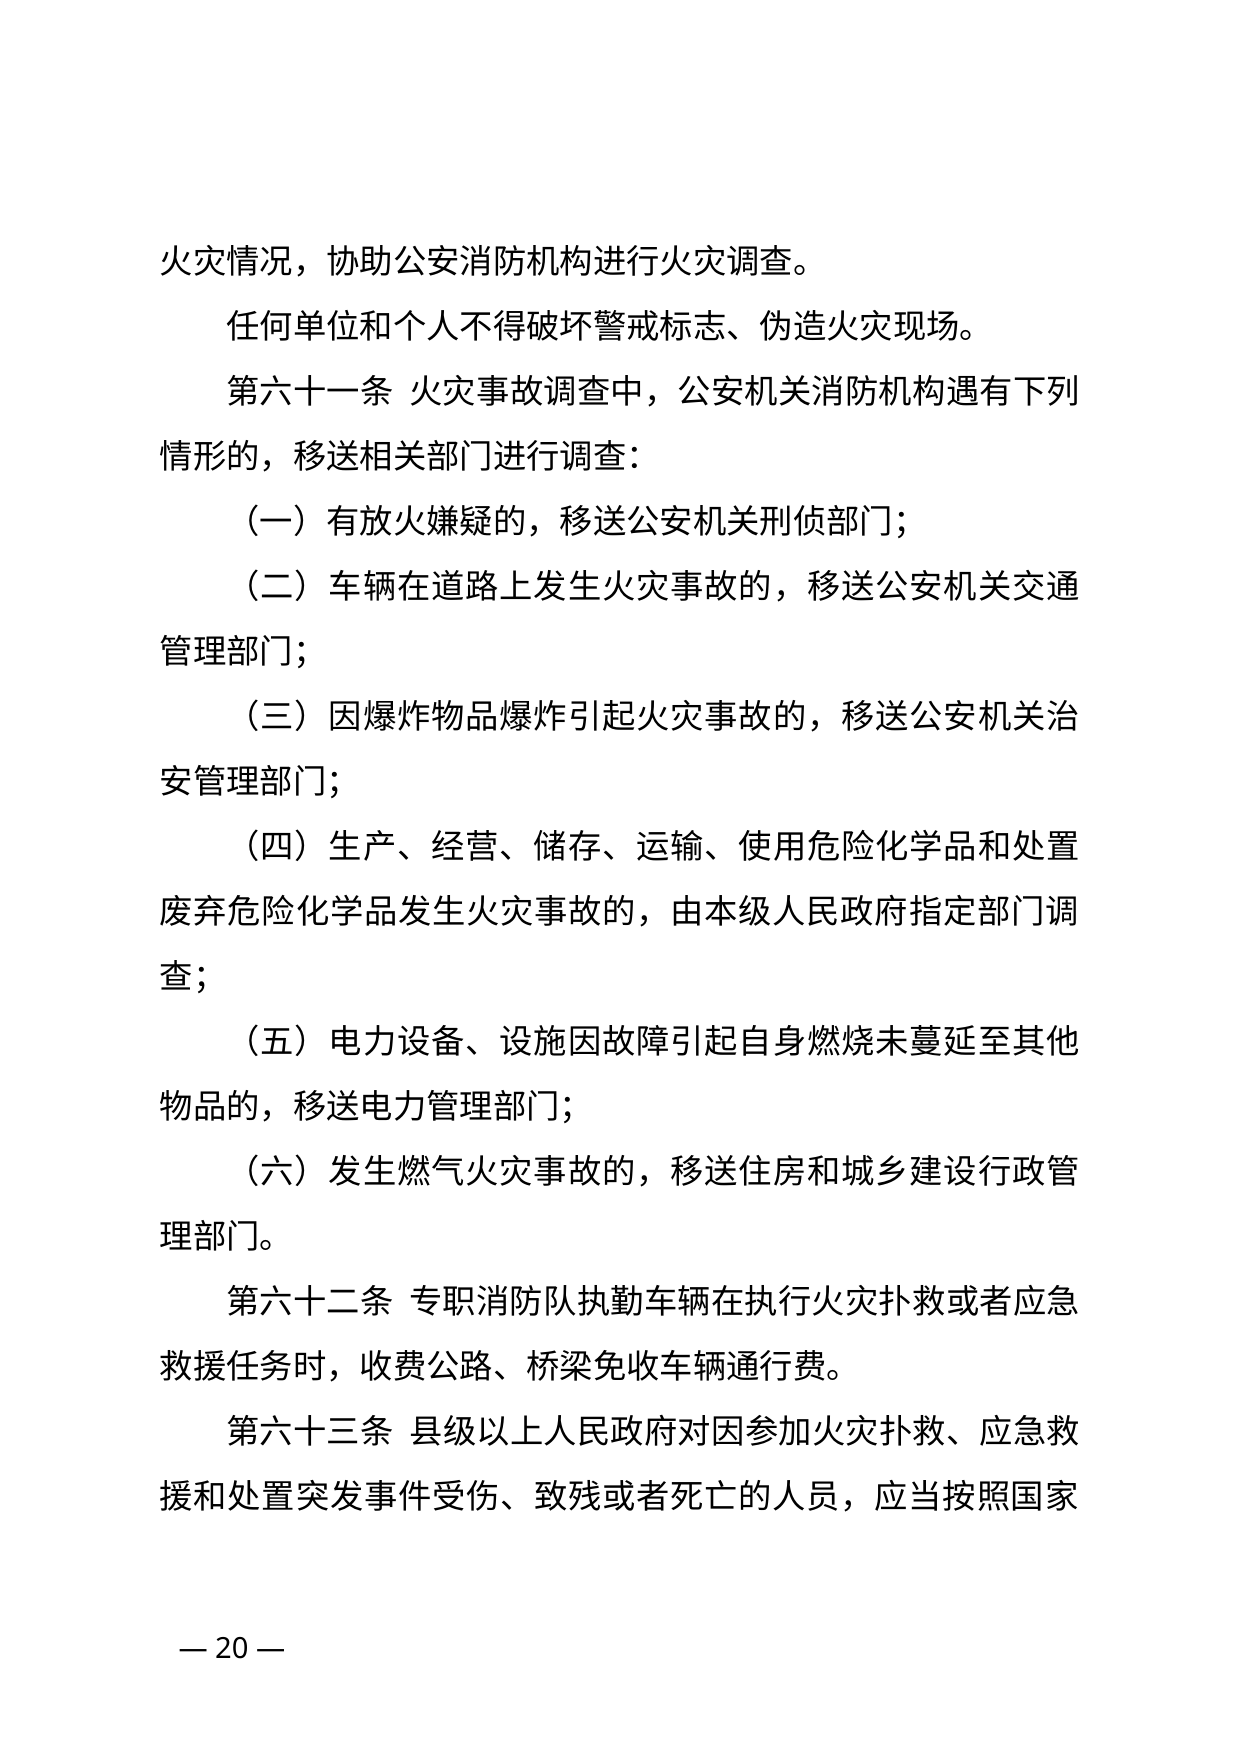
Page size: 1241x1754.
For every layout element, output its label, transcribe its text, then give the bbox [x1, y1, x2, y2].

text （四）生产、经营、储存、运输、使用危险化学品和处置废弃危险化学品发生火灾事故的，由本级人民政府指定部门调查； [159, 812, 1081, 1007]
text 第六十一条 火灾事故调查中，公安机关消防机构遇有下列情形的，移送相关部门进行调查： [159, 357, 1081, 487]
text （五）电力设备、设施因故障引起自身燃烧未蔓延至其他物品的，移送电力管理部门； [159, 1007, 1081, 1137]
text （二）车辆在道路上发生火灾事故的，移送公安机关交通管理部门； [159, 552, 1081, 682]
text 第六十二条 专职消防队执勤车辆在执行火灾扑救或者应急救援任务时，收费公路、桥梁免收车辆通行费。 [159, 1267, 1081, 1397]
text （三）因爆炸物品爆炸引起火灾事故的，移送公安机关治安管理部门； [159, 682, 1081, 812]
text 任何单位和个人不得破坏警戒标志、伪造火灾现场。 [159, 292, 1081, 357]
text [159, 227, 1081, 292]
text （六）发生燃气火灾事故的，移送住房和城乡建设行政管理部门。 [159, 1137, 1081, 1267]
text （一）有放火嫌疑的，移送公安机关刑侦部门； [159, 487, 1081, 552]
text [159, 1397, 1081, 1527]
